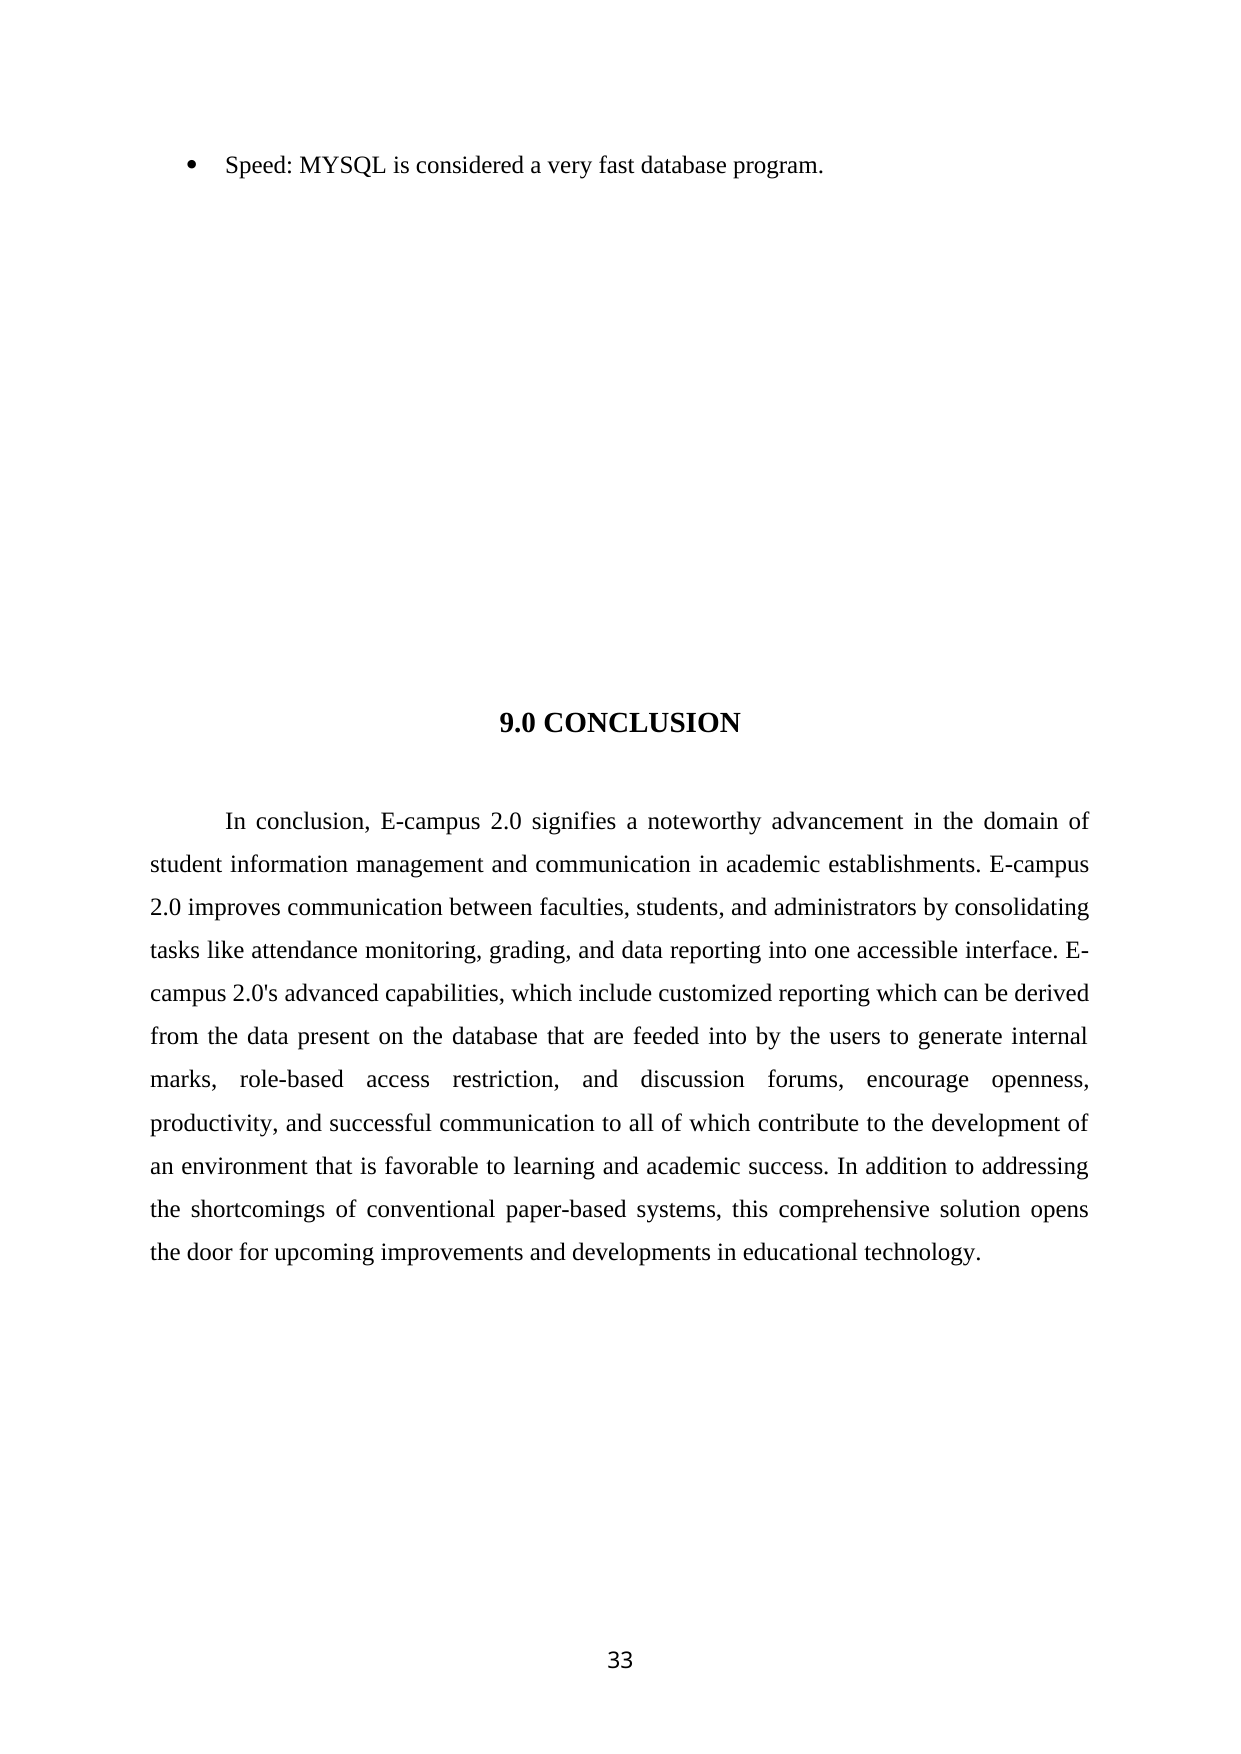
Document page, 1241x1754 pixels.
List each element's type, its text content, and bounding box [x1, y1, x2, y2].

list Speed: MYSQL is considered a very fast database program. [187, 150, 1090, 179]
text In conclusion, E-campus 2.0 signifies a noteworthy advancement in the domain of student information management and communication in academic establishments. E-campus 2.0 improves communication between faculties, students, and administrators by consolidating tasks like attendance monitoring, grading, and data reporting into one accessible interface. E-campus 2.0's advanced capabilities, which include customized reporting which can be derived from the data present on the database that are feeded into by the users to generate internal marks, role-based access restriction, and discussion forums, encourage openness, productivity, and successful communication to all of which contribute to the development of an environment that is favorable to learning and academic success. In addition to addressing the shortcomings of conventional paper-based systems, this comprehensive solution opens the door for upcoming improvements and developments in educational technology. [150, 806, 1090, 1266]
text 9.0 CONCLUSION [150, 705, 1090, 739]
